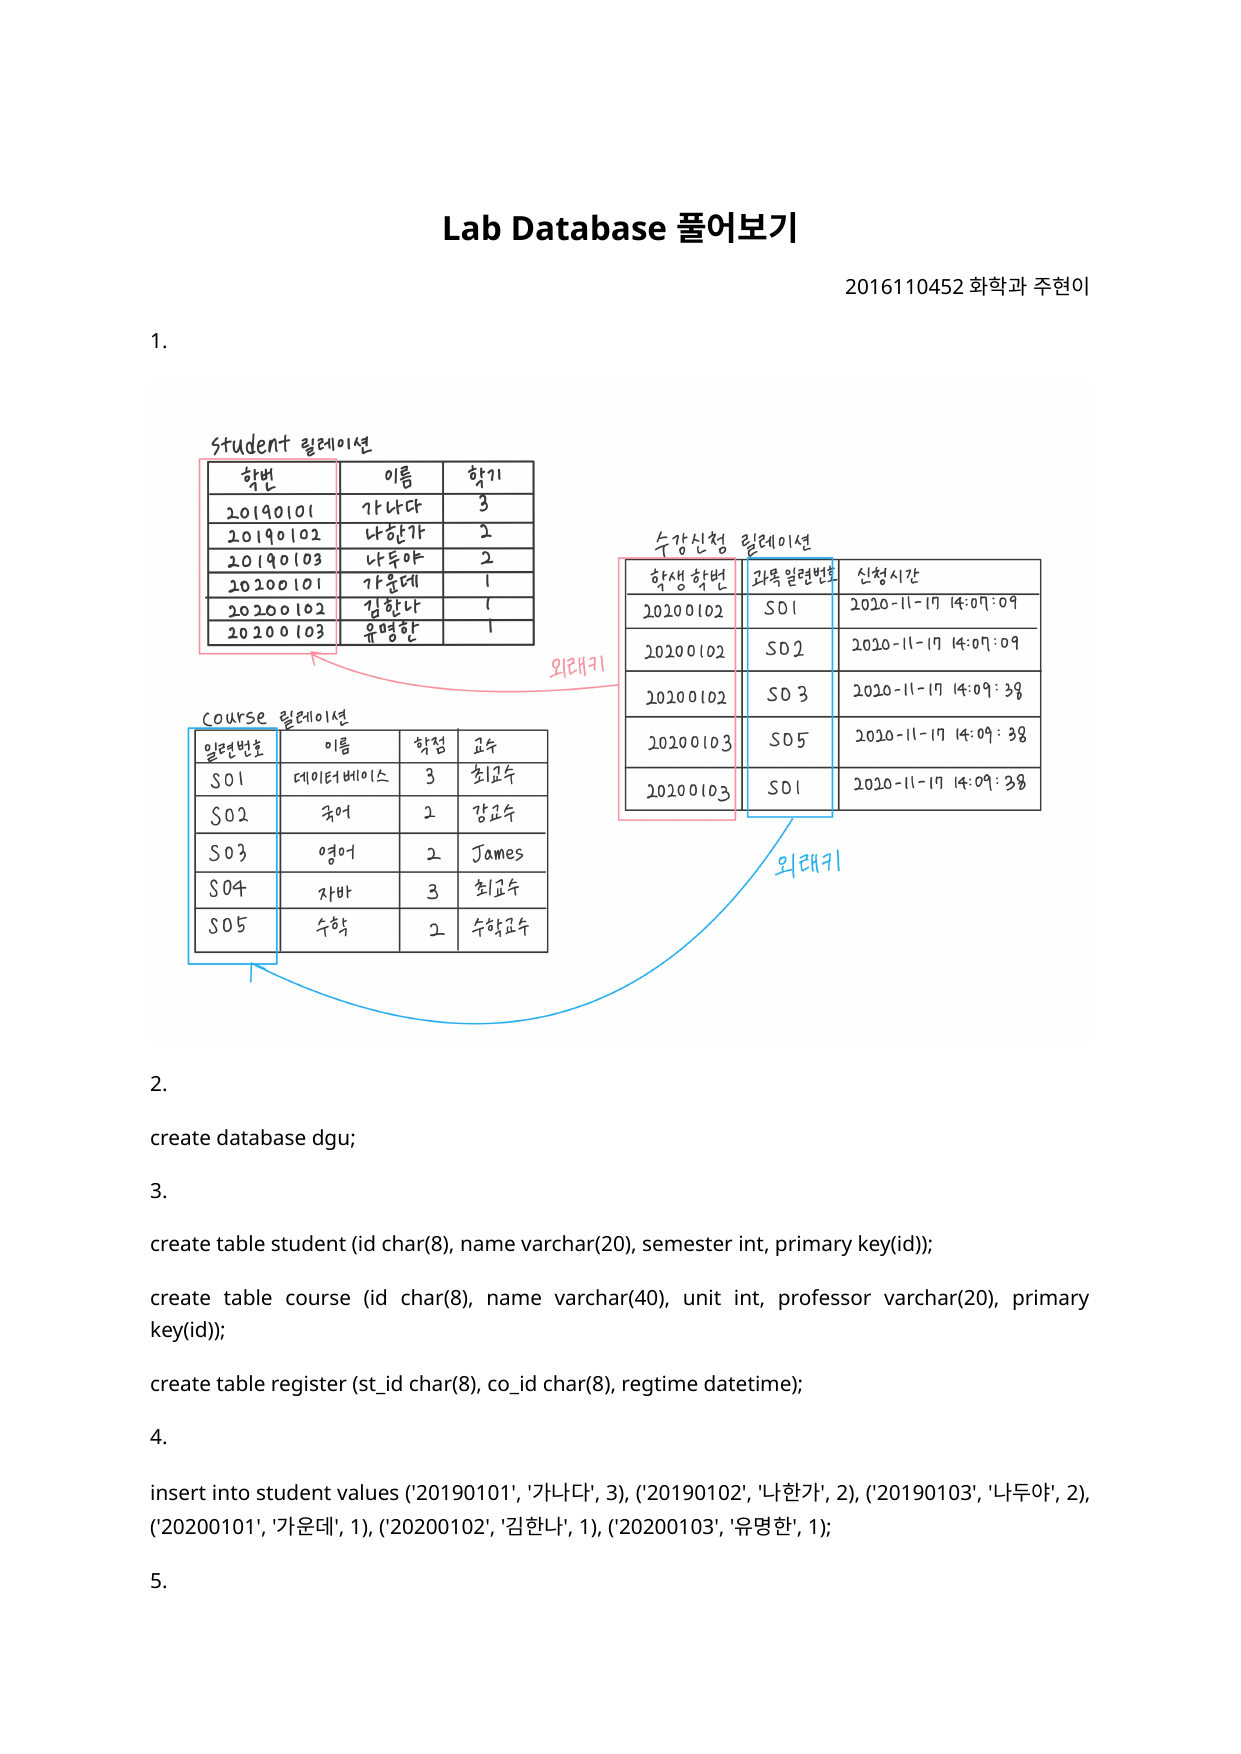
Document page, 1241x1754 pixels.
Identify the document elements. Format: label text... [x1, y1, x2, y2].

text 4. [150, 1422, 1090, 1451]
text insert into student values ('20190101', '가나다', 3), ('20190102', '나한가', 2), ('20190103', '나두야', 2), ('20200101', '가운데', 1), ('20200102', '김한나', 1), ('20200103', '유명한', 1); [150, 1476, 1090, 1541]
text 3. [150, 1176, 1090, 1204]
title Lab Database 풀어보기 [150, 202, 1090, 251]
text create table student (id char(8), name varchar(20), semester int, primary key(id)); [150, 1229, 1090, 1258]
picture [150, 379, 1091, 1045]
text create table register (st_id char(8), co_id char(8), regtime datetime); [150, 1369, 1090, 1397]
text 1. [150, 326, 1090, 354]
text create table course (id char(8), name varchar(40), unit int, professor varchar(20), primary key(id)); [150, 1283, 1090, 1344]
text 5. [150, 1566, 1090, 1595]
text 2016110452 화학과 주현이 [150, 270, 1090, 301]
text 2. [150, 1069, 1090, 1098]
text create database dgu; [150, 1123, 1090, 1151]
